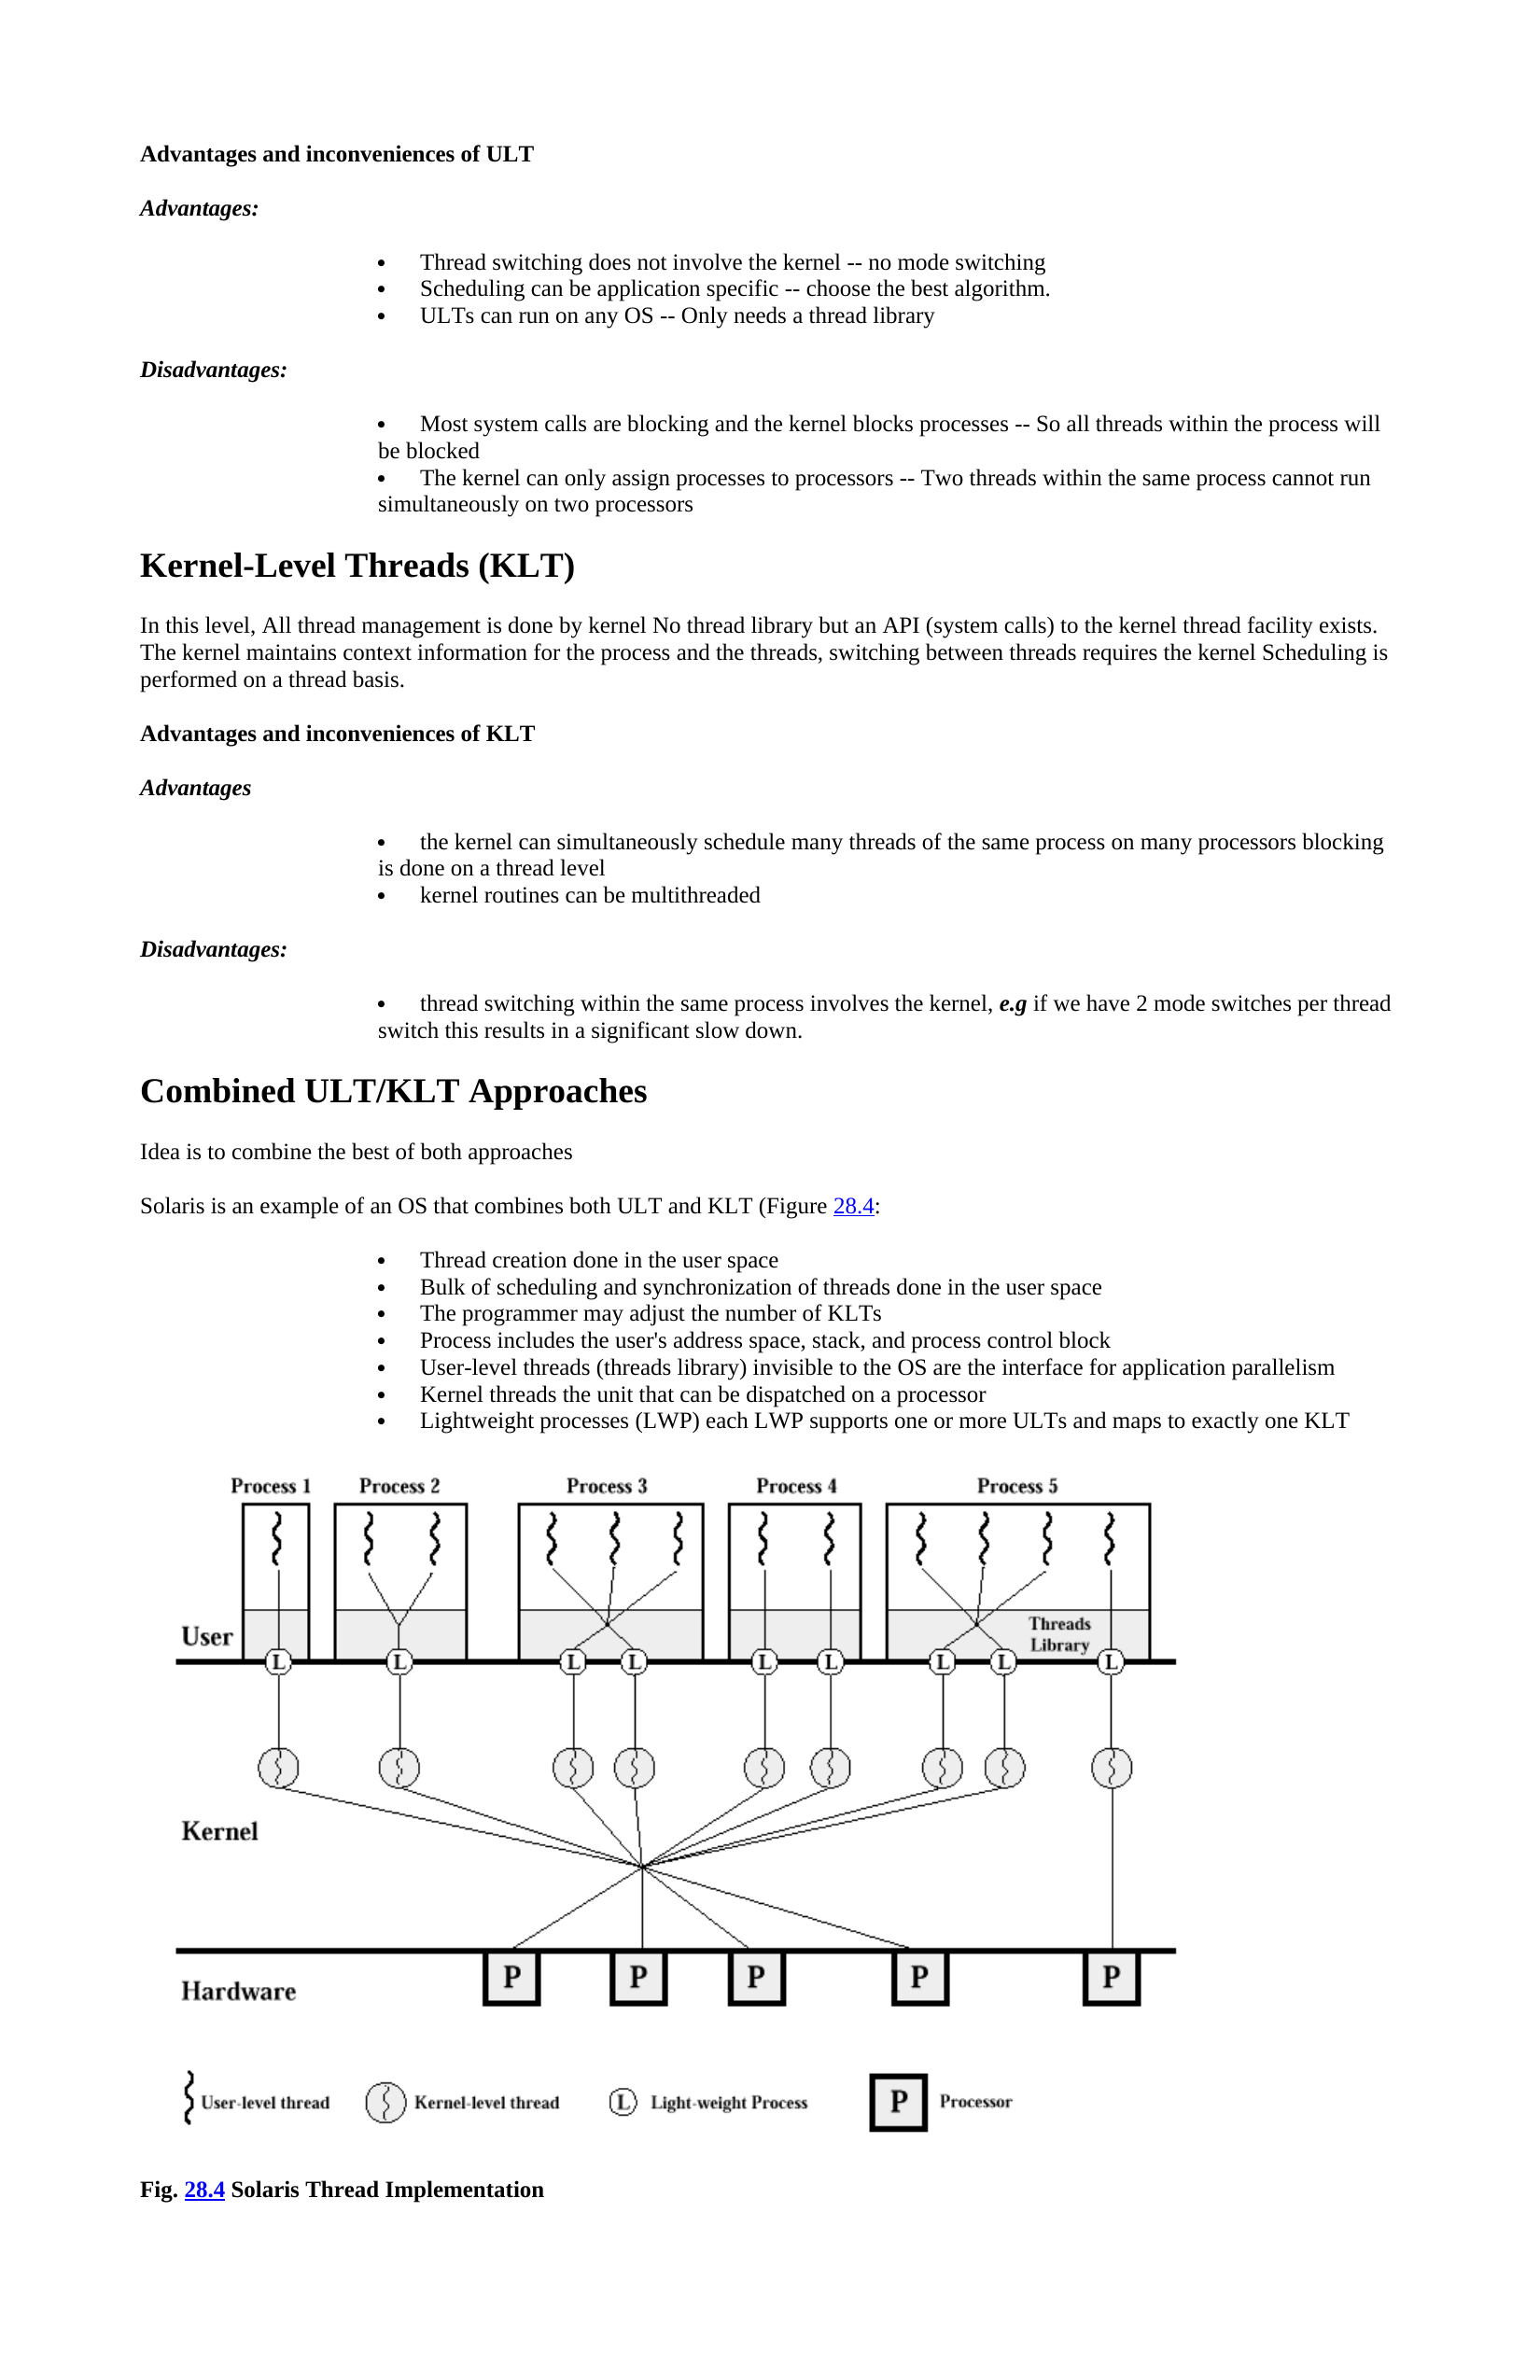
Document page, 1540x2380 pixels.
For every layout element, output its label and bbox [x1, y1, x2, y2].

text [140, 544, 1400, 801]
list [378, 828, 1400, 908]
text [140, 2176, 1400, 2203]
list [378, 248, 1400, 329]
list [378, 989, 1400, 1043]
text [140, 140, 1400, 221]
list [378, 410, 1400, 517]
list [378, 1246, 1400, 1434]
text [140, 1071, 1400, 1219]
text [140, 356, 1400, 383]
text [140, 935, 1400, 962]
picture [146, 1461, 1190, 2144]
